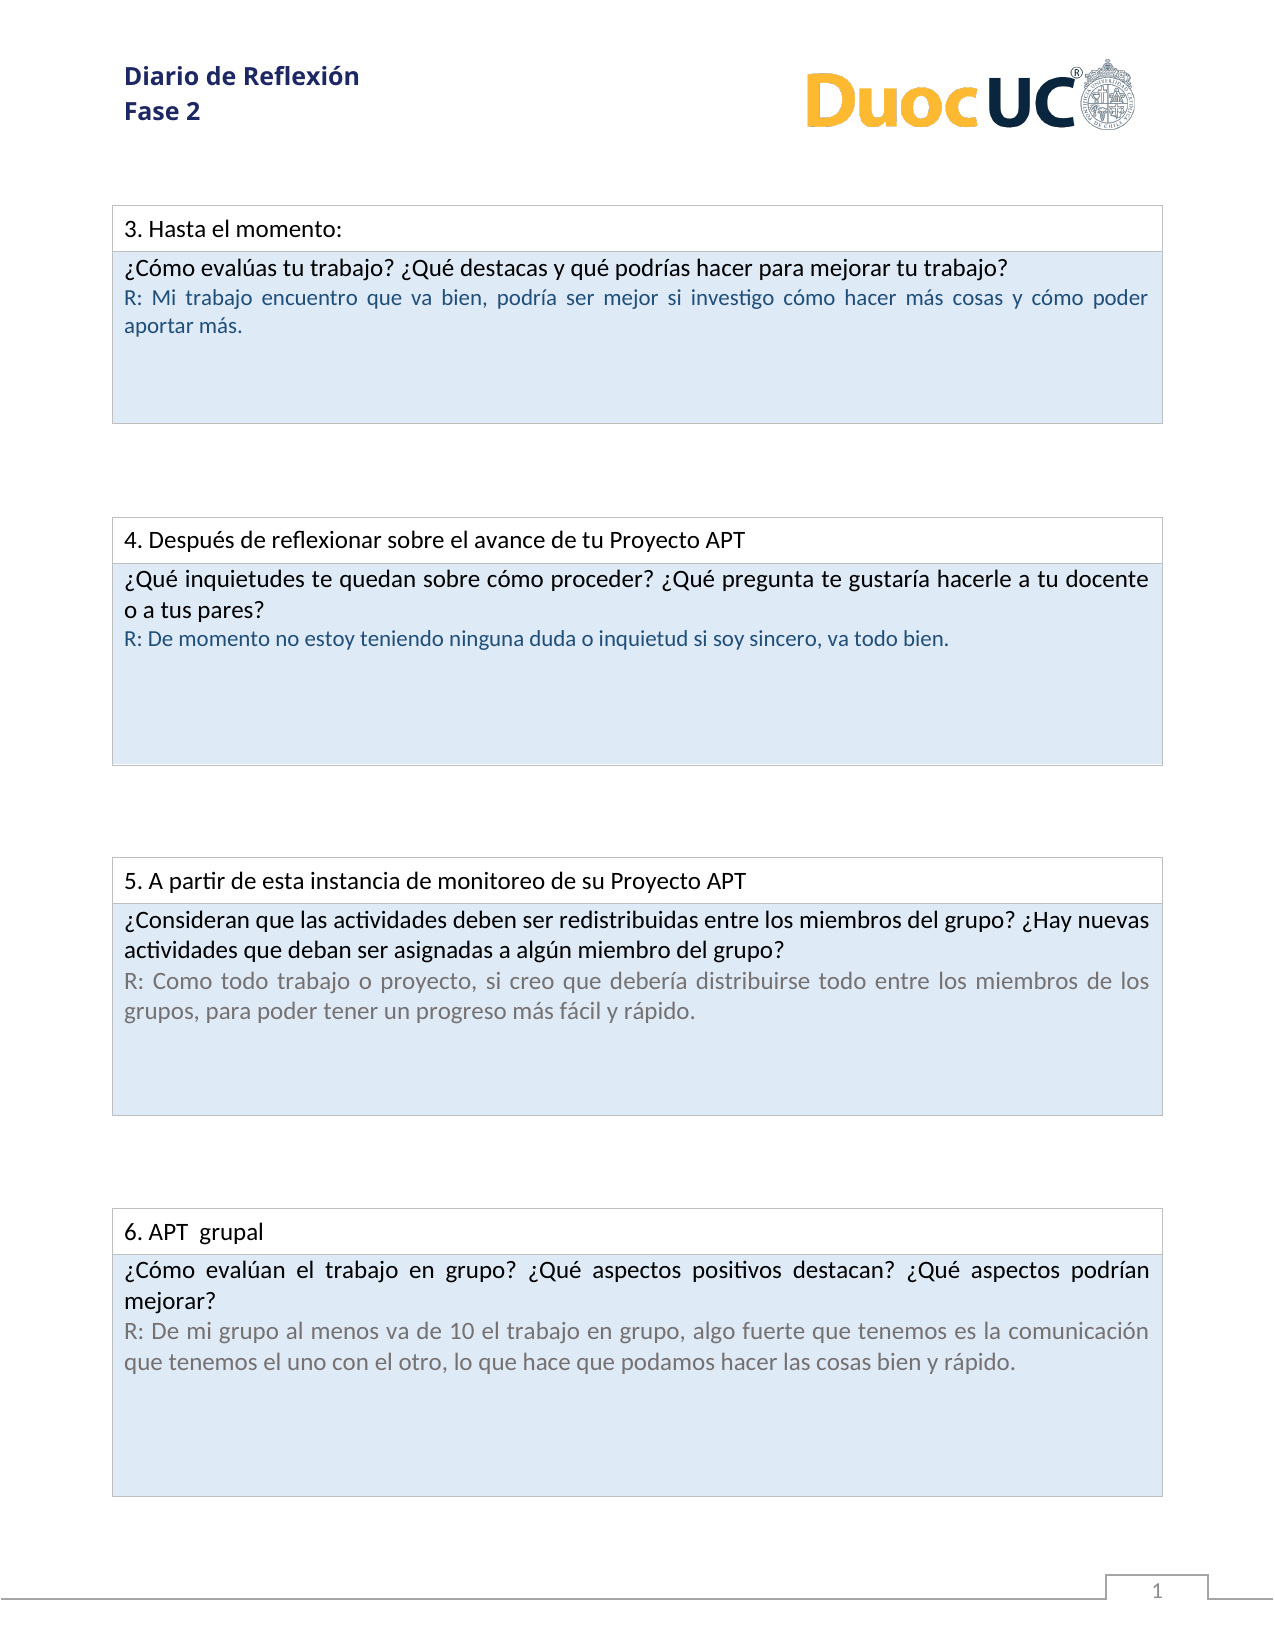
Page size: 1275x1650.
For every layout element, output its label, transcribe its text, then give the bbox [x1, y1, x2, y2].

table_cell ¿Cómo evalúan el trabajo en grupo? ¿Qué aspectos positivos destacan? ¿Qué aspectos podrían mejorar? R: De mi grupo al menos va de 10 el trabajo en grupo, algo fuerte que tenemos es la comunicación que tenemos el uno con el otro, lo que hace que podamos hacer las cosas bien y rápido. [113, 1255, 1162, 1496]
table_header 6. APT grupal [113, 1209, 1162, 1253]
picture [807, 59, 1135, 130]
table_header 4. Después de reflexionar sobre el avance de tu Proyecto APT [113, 518, 1162, 562]
table_cell ¿Consideran que las actividades deben ser redistribuidas entre los miembros del grupo? ¿Hay nuevas actividades que deban ser asignadas a algún miembro del grupo? R: Como todo trabajo o proyecto, si creo que debería distribuirse todo entre los miembros de los grupos, para poder tener un progreso más fácil y rápido. [113, 904, 1162, 1115]
table_cell ¿Qué inquietudes te quedan sobre cómo proceder? ¿Qué pregunta te gustaría hacerle a tu docente o a tus pares? R: De momento no estoy teniendo ninguna duda o inquietud si soy sincero, va todo bien. [113, 564, 1162, 764]
table_header 5. A partir de esta instancia de monitoreo de su Proyecto APT [113, 858, 1162, 903]
table_header 3. Hasta el momento: [113, 206, 1162, 251]
table_cell ¿Cómo evalúas tu trabajo? ¿Qué destacas y qué podrías hacer para mejorar tu trabajo? R: Mi trabajo encuentro que va bien, podría ser mejor si investigo cómo hacer más cosas y cómo poder aportar más. [113, 252, 1162, 423]
